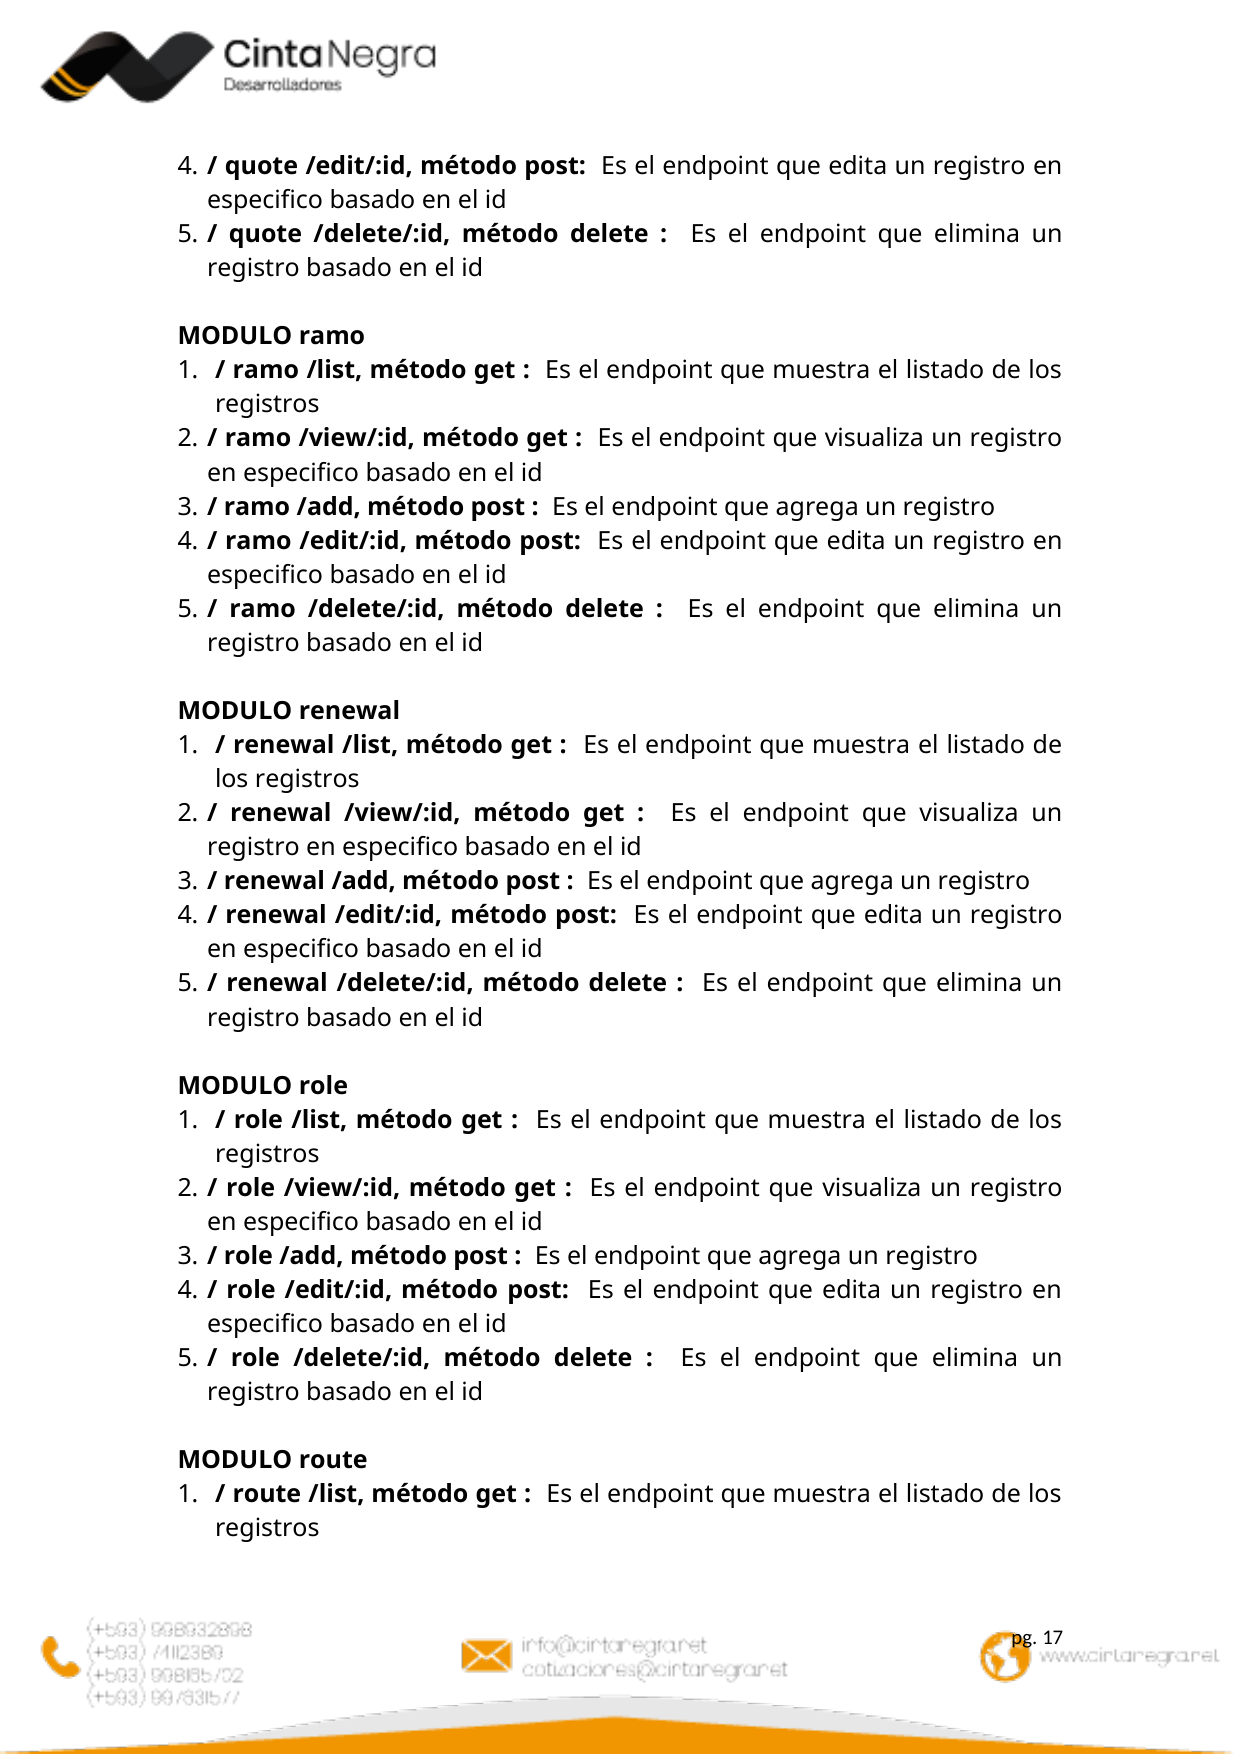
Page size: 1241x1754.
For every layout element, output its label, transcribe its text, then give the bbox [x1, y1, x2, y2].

list / role /add, método post : Es el endpoint que agrega un registro [177, 1238, 1063, 1272]
list / ramo /add, método post : Es el endpoint que agrega un registro [177, 488, 1063, 522]
list / ramo /view/:id, método get : Es el endpoint que visualiza un registro en especifico basado en el id [177, 420, 1063, 488]
list / ramo /delete/:id, método delete : Es el endpoint que elimina un registro basado en el id [177, 590, 1063, 658]
list / quote /edit/:id, método post: Es el endpoint que edita un registro en especifico basado en el id [177, 148, 1063, 216]
text MODULO ramo [177, 318, 1063, 352]
list / route /list, método get : Es el endpoint que muestra el listado de los registros [177, 1476, 1063, 1544]
text MODULO route [177, 1442, 1063, 1476]
list / renewal /list, método get : Es el endpoint que muestra el listado de los registros [177, 727, 1063, 795]
list / renewal /edit/:id, método post: Es el endpoint que edita un registro en especifico basado en el id [177, 897, 1063, 965]
text MODULO role [177, 1067, 1063, 1101]
list / role /view/:id, método get : Es el endpoint que visualiza un registro en especifico basado en el id [177, 1169, 1063, 1238]
list / ramo /edit/:id, método post: Es el endpoint que edita un registro en especifico basado en el id [177, 522, 1063, 590]
list / role /edit/:id, método post: Es el endpoint que edita un registro en especifico basado en el id [177, 1272, 1063, 1340]
list / renewal /add, método post : Es el endpoint que agrega un registro [177, 863, 1063, 897]
list / role /delete/:id, método delete : Es el endpoint que elimina un registro basado en el id [177, 1340, 1063, 1408]
list / renewal /view/:id, método get : Es el endpoint que visualiza un registro en especifico basado en el id [177, 795, 1063, 863]
list / renewal /delete/:id, método delete : Es el endpoint que elimina un registro basado en el id [177, 965, 1063, 1033]
list / ramo /list, método get : Es el endpoint que muestra el listado de los registros [177, 352, 1063, 420]
text MODULO renewal [177, 693, 1063, 727]
list / quote /delete/:id, método delete : Es el endpoint que elimina un registro basado en el id [177, 216, 1063, 284]
list / role /list, método get : Es el endpoint que muestra el listado de los registros [177, 1101, 1063, 1169]
picture [0, 0, 1240, 1754]
